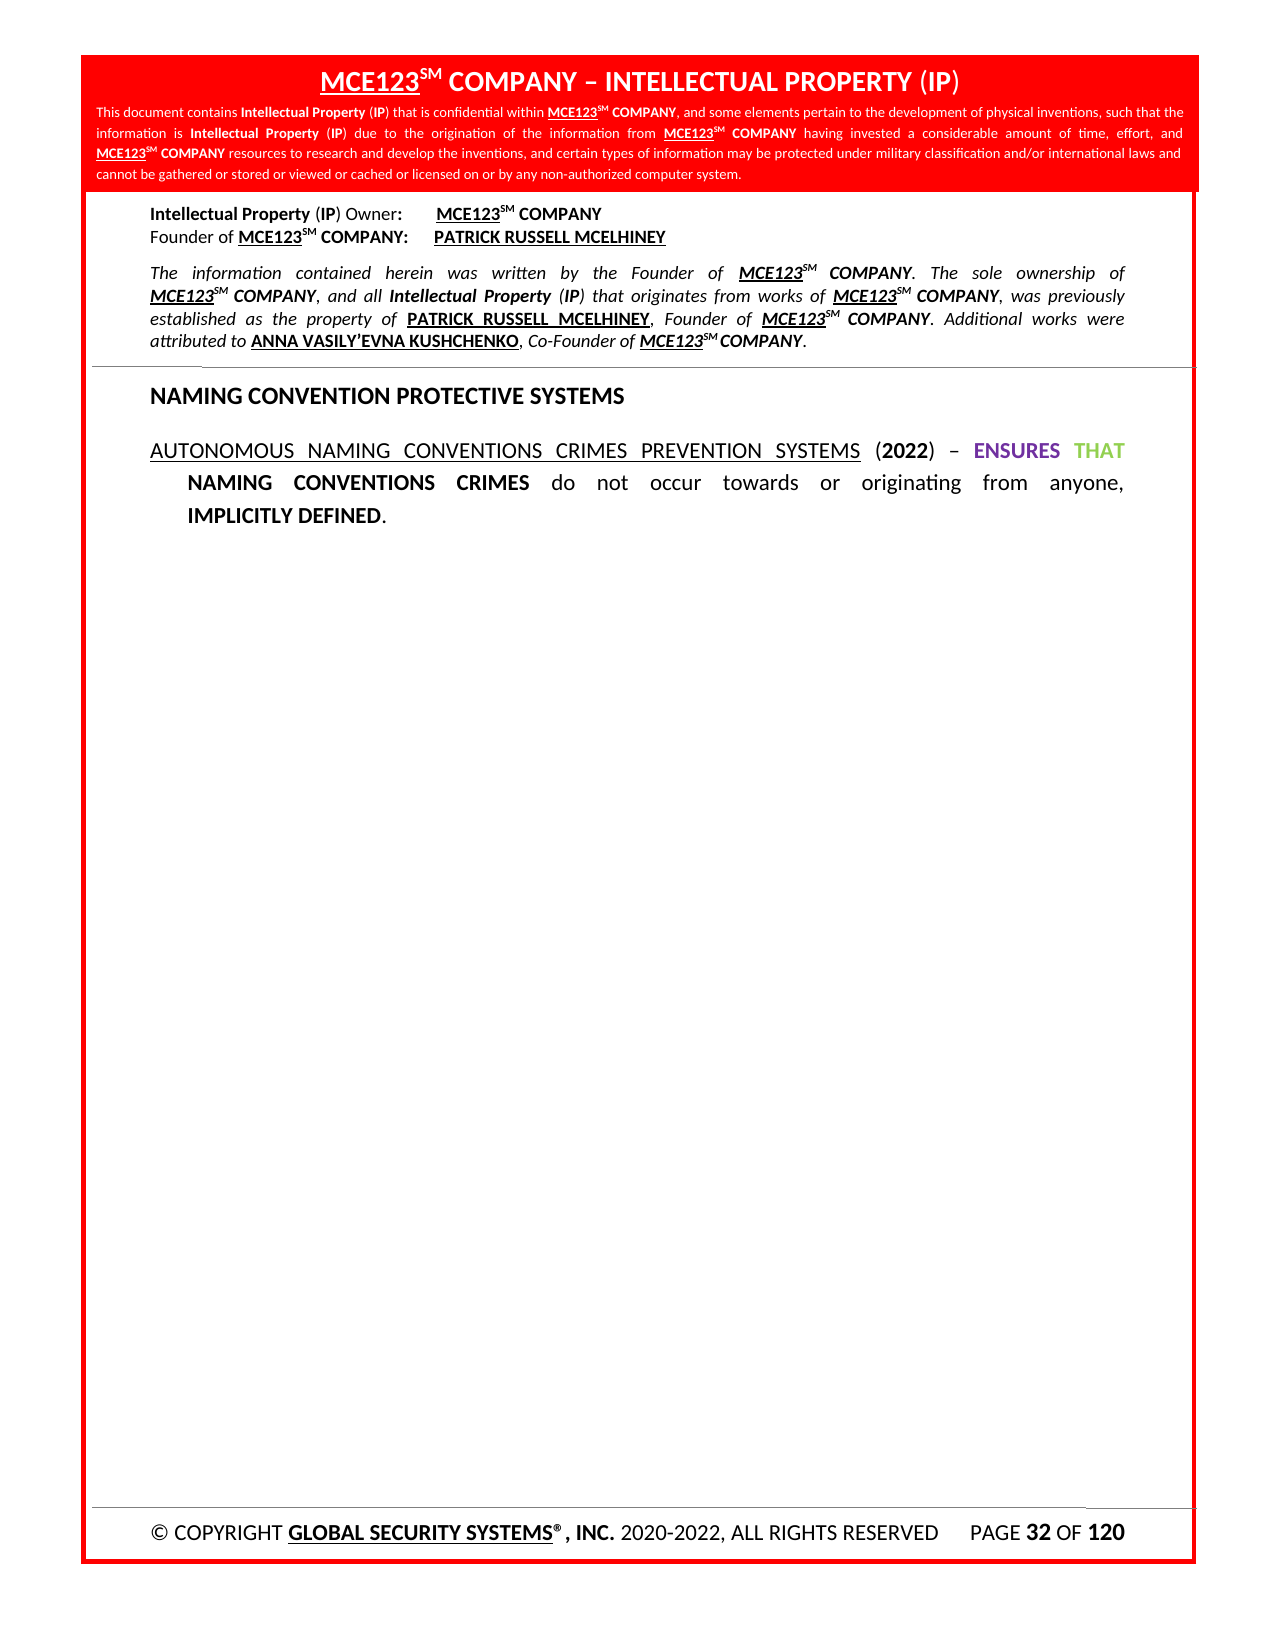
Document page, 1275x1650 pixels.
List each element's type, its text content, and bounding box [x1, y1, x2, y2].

text NAMING CONVENTION PROTECTIVE SYSTEMS [150, 381, 1125, 411]
text AUTONOMOUS NAMING CONVENTIONS CRIMES PREVENTION SYSTEMS (2022) – ENSURES THAT NAMING CONVENTIONS CRIMES do not occur towards or originating from anyone, IMPLICITLY DEFINED. [150, 436, 1125, 529]
